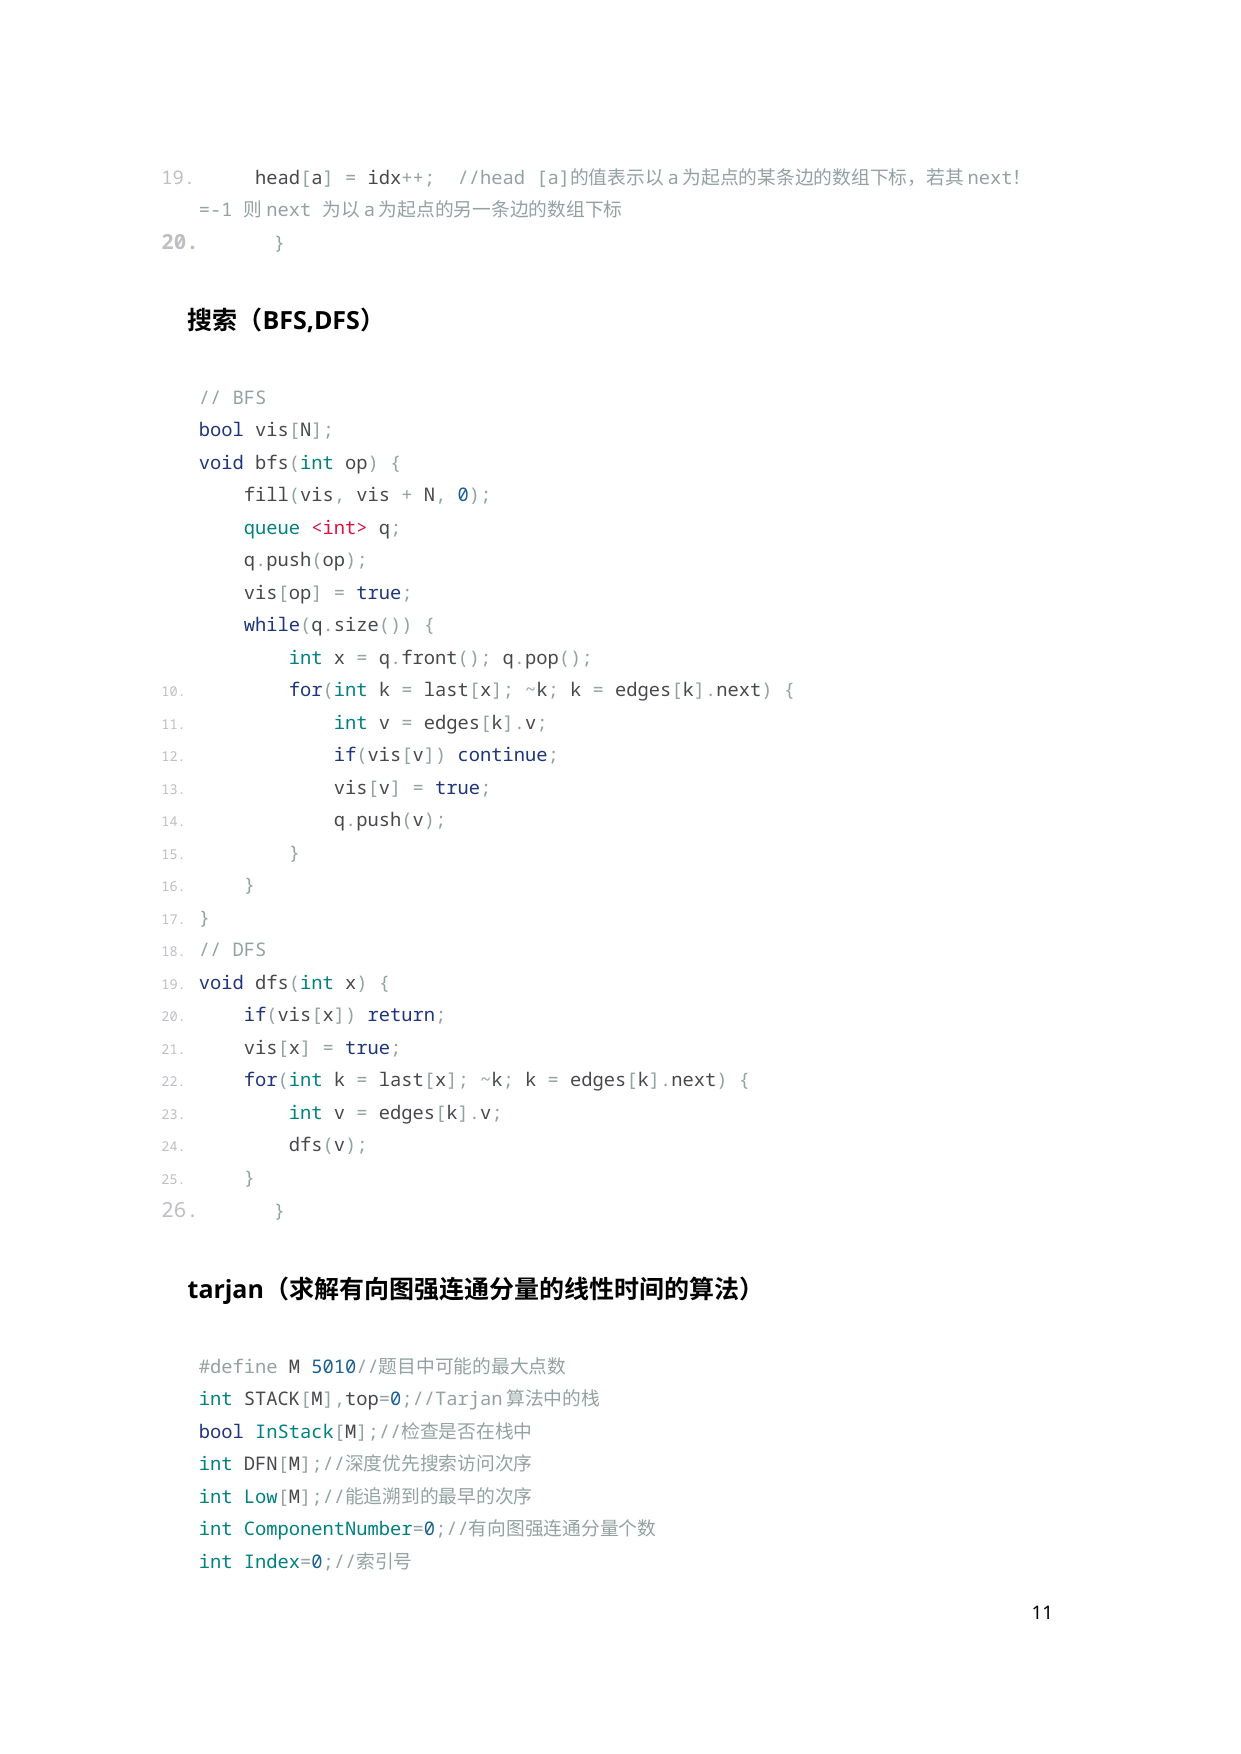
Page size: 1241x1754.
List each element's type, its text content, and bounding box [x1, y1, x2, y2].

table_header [188, 160, 1053, 257]
subtitle 搜索（BFS,DFS） [187, 286, 1053, 351]
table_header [188, 1349, 1053, 1576]
subtitle tarjan（求解有向图强连通分量的线性时间的算法） [187, 1255, 1053, 1320]
table_header // BFS bool vis[N]; void bfs(int op) { fill(vis, vis + N, 0); queue <int> q; q.push(op); vis[op] = true; while(q.size()) { int x = q.front(); q.pop(); for(int k = last[x]; ~k; k = edges[k].next) { int v = edges[k].v; if(vis[v]) continue; vis[v] = true; q.push(v); } } } // DFS void dfs(int x) { if(vis[x]) return; vis[x] = true; for(int k = last[x]; ~k; k = edges[k].next) { int v = edges[k].v; dfs(v); } } [188, 381, 1053, 1226]
